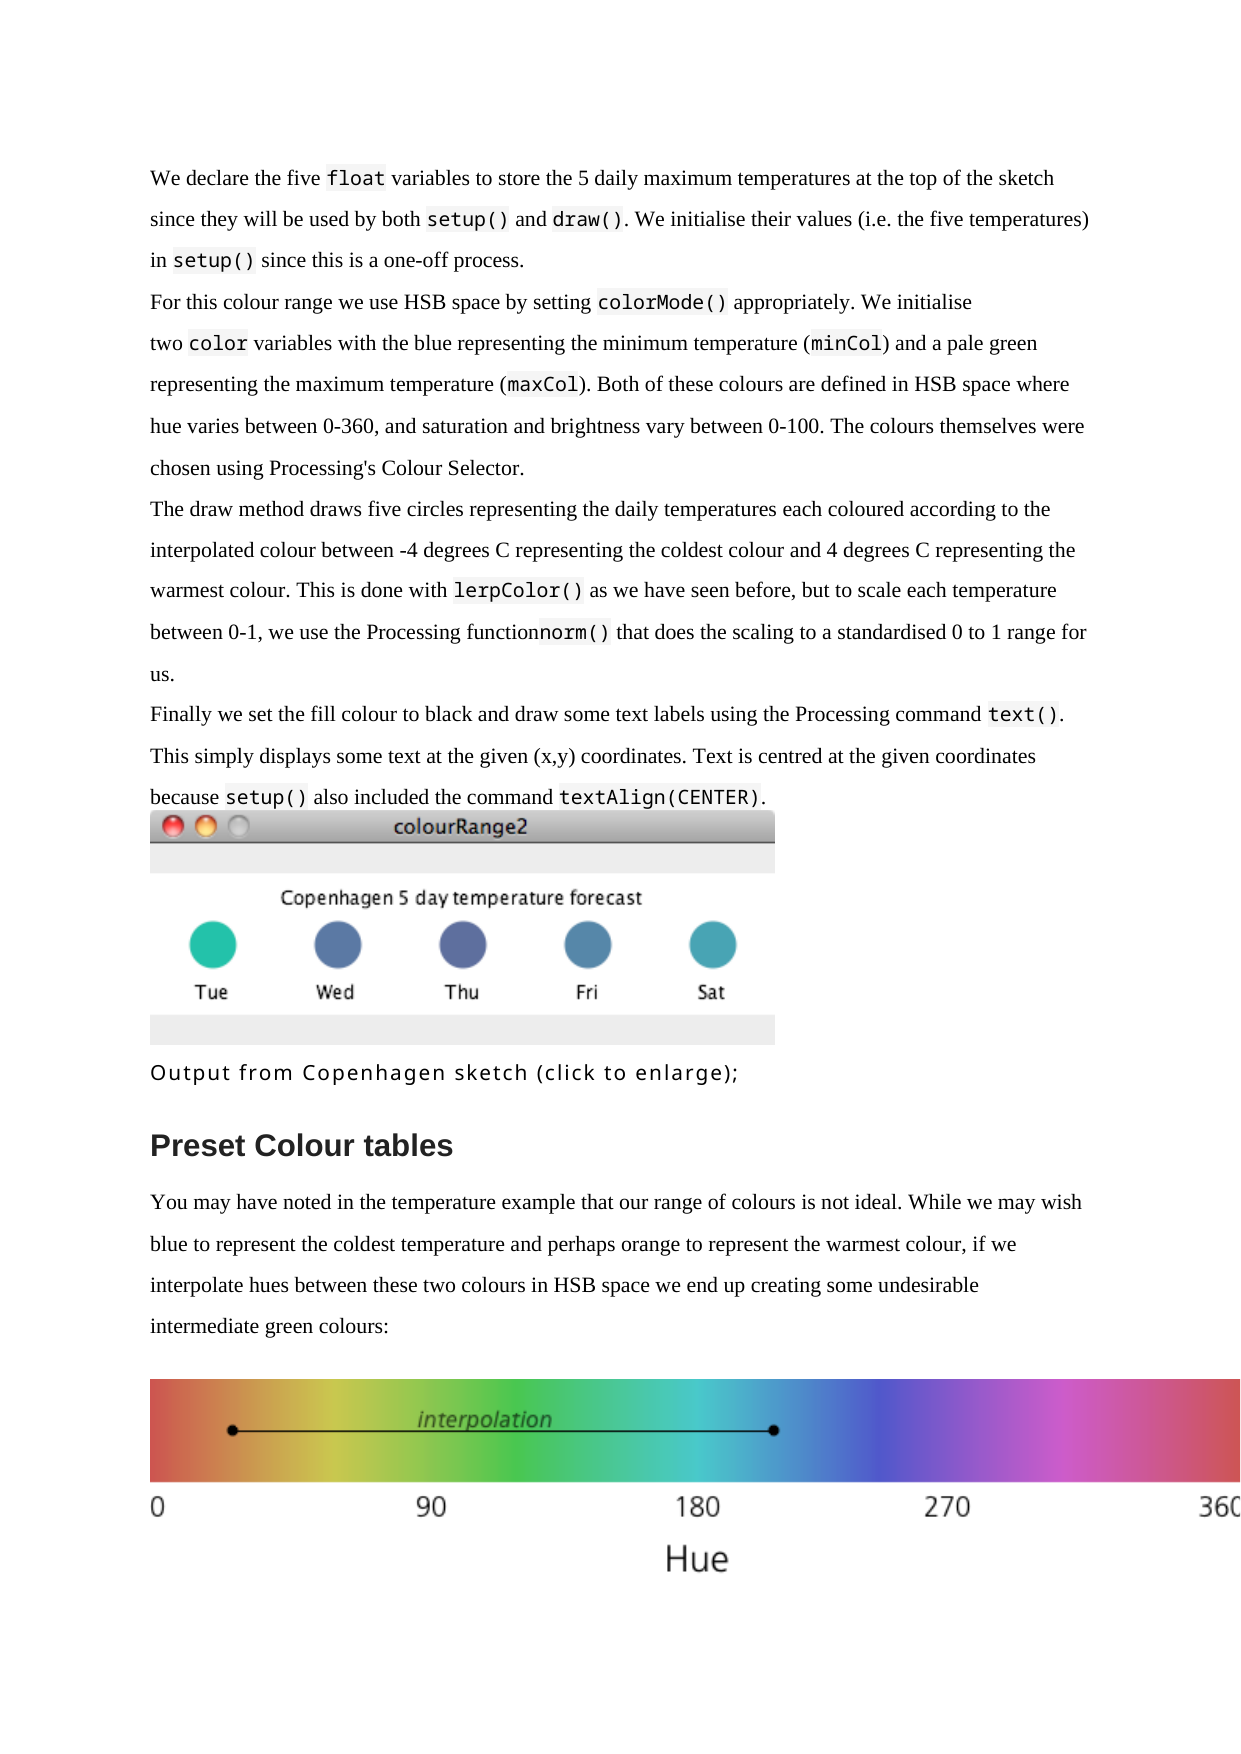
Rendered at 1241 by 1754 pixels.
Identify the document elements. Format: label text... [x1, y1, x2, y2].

text The draw method draws five circles representing the daily temperatures each coloured according to the interpolated colour between -4 degrees C representing the coldest colour and 4 degrees C representing the warmest colour. This is done with lerpColor() as we have seen before, but to scale each temperature between 0-1, we use the Processing functionnorm() that does the scaling to a standardised 0 to 1 range for us. [150, 480, 1090, 686]
text For this colour range we use HSB space by setting colorMode() appropriately. We initialise two color variables with the blue representing the minimum temperature (minCol) and a pale green representing the maximum temperature (maxCol). Both of these colours are defined in HSB space where hue varies between 0-360, and saturation and brightness vary between 0-100. The colours themselves were chosen using Processing's Colour Selector. [150, 274, 1090, 480]
picture [150, 1379, 1241, 1589]
text We declare the five float variables to store the 5 daily maximum temperatures at the top of the sketch since they will be used by both setup() and draw(). We initialise their values (i.e. the five temperatures) in setup() since this is a one-off process. [150, 150, 1090, 274]
text You may have noted in the temperature example that our range of colours is not ideal. While we may wish blue to represent the coldest temperature and perhaps orange to represent the warmest colour, if we interpolate hues between these two colours in HSB space we end up creating some undesirable intermediate green colours: [150, 1173, 1090, 1379]
text Finally we set the fill colour to black and draw some text labels using the Processing command text(). This simply displays some text at the given (x,y) coordinates. Text is centred at the given coordinates because setup() also included the command textAlign(CENTER). [150, 686, 1090, 810]
picture [150, 810, 775, 1045]
text Preset Colour tables [150, 1127, 1090, 1163]
text Output from Copenhagen sketch (click to enlarge); [150, 1045, 1090, 1086]
